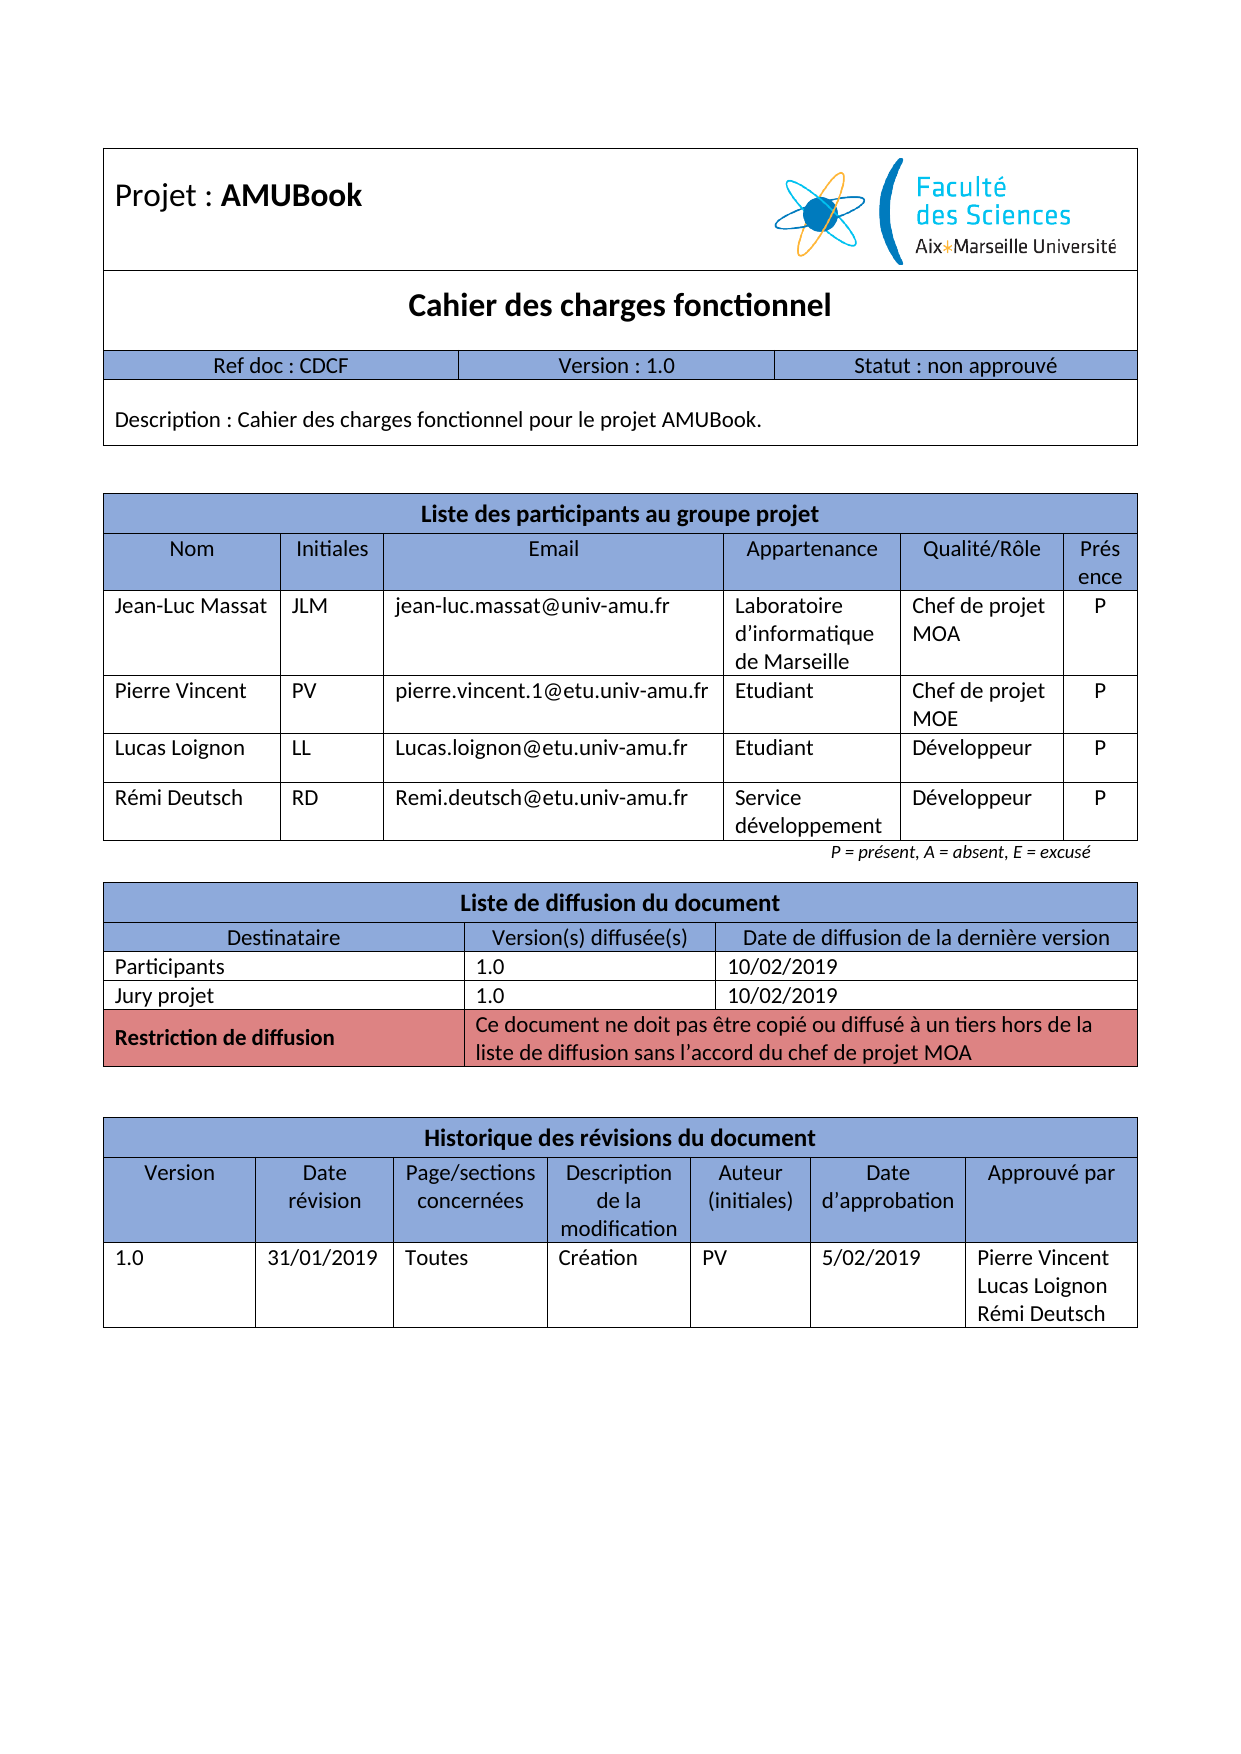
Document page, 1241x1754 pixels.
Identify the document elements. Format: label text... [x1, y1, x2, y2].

table_cell Ce document ne doit pas être copié ou diffusé à un tiers hors de la liste de diffusion sans l’accord du chef de projet MOA [465, 1010, 1137, 1066]
table_cell 31/01/2019 [256, 1243, 393, 1327]
table_cell Restriction de diffusion [104, 1010, 464, 1066]
table_cell Initiales [281, 534, 383, 590]
table_cell Email [384, 534, 723, 590]
table_header Liste de diffusion du document [104, 883, 1137, 922]
table_cell 1.0 [465, 981, 715, 1009]
table_cell Version [104, 1158, 255, 1242]
table_cell Développeur [901, 734, 1063, 782]
table_cell Présence [1064, 534, 1137, 590]
table_cell Création [548, 1243, 690, 1327]
table_cell P [1064, 783, 1137, 840]
table_cell PV [281, 676, 383, 732]
table_cell Toutes [394, 1243, 547, 1327]
table_cell Version(s) diffusée(s) [465, 923, 715, 951]
table_cell Page/sections concernées [394, 1158, 547, 1242]
table_cell 1.0 [104, 1243, 255, 1327]
table_cell JLM [281, 591, 383, 675]
table_cell Date de diffusion de la dernière version [716, 923, 1137, 951]
table_cell Rémi Deutsch [104, 783, 280, 840]
table_cell P [1064, 734, 1137, 782]
table_cell Ref doc : CDCF [104, 351, 458, 379]
table_cell Qualité/Rôle [901, 534, 1063, 590]
table_cell P [1064, 676, 1137, 732]
table_cell 10/02/2019 [716, 952, 1137, 980]
table_cell P [1064, 591, 1137, 675]
table_header Liste des participants au groupe projet [104, 494, 1137, 533]
table_cell Participants [104, 952, 464, 980]
table_cell Description de la modification [548, 1158, 690, 1242]
table_header Historique des révisions du document [104, 1118, 1137, 1157]
table_cell RD [281, 783, 383, 840]
table_cell Approuvé par [966, 1158, 1137, 1242]
table_cell Nom [104, 534, 280, 590]
table_cell Date d’approbation [811, 1158, 965, 1242]
table_cell Remi.deutsch@etu.univ-amu.fr [384, 783, 723, 840]
table_header Projet : AMUBook [104, 149, 1137, 270]
table_cell LL [281, 734, 383, 782]
table_cell Statut : non approuvé [775, 351, 1137, 379]
table_cell Auteur (initiales) [691, 1158, 810, 1242]
table_cell Développeur [901, 783, 1063, 840]
table_cell Date révision [256, 1158, 393, 1242]
table_cell Lucas.loignon@etu.univ-amu.fr [384, 734, 723, 782]
table_cell Cahier des charges fonctionnel [104, 271, 1137, 350]
table_cell Version : 1.0 [459, 351, 774, 379]
table_cell pierre.vincent.1@etu.univ-amu.fr [384, 676, 723, 732]
table_cell Appartenance [724, 534, 900, 590]
table_cell Jean-Luc Massat [104, 591, 280, 675]
table_cell 1.0 [465, 952, 715, 980]
table_cell Chef de projet MOE [901, 676, 1063, 732]
table_cell Service développement [724, 783, 900, 840]
table_cell PV [691, 1243, 810, 1327]
table_cell Chef de projet MOA [901, 591, 1063, 675]
table_cell Etudiant [724, 734, 900, 782]
table_cell Laboratoire d’informatique de Marseille [724, 591, 900, 675]
table_cell Pierre Vincent [104, 676, 280, 732]
table_cell 5/02/2019 [811, 1243, 965, 1327]
text P = présent, A = absent, E = excusé [148, 841, 1093, 864]
table_cell Jury projet [104, 981, 464, 1009]
table_cell 10/02/2019 [716, 981, 1137, 1009]
table_cell Description : Cahier des charges fonctionnel pour le projet AMUBook. [104, 380, 1137, 445]
table_cell Destinataire [104, 923, 464, 951]
table_cell Pierre Vincent Lucas Loignon Rémi Deutsch [966, 1243, 1137, 1327]
table_cell jean-luc.massat@univ-amu.fr [384, 591, 723, 675]
table_cell Lucas Loignon [104, 734, 280, 782]
picture [773, 158, 1116, 265]
table_cell Etudiant [724, 676, 900, 732]
